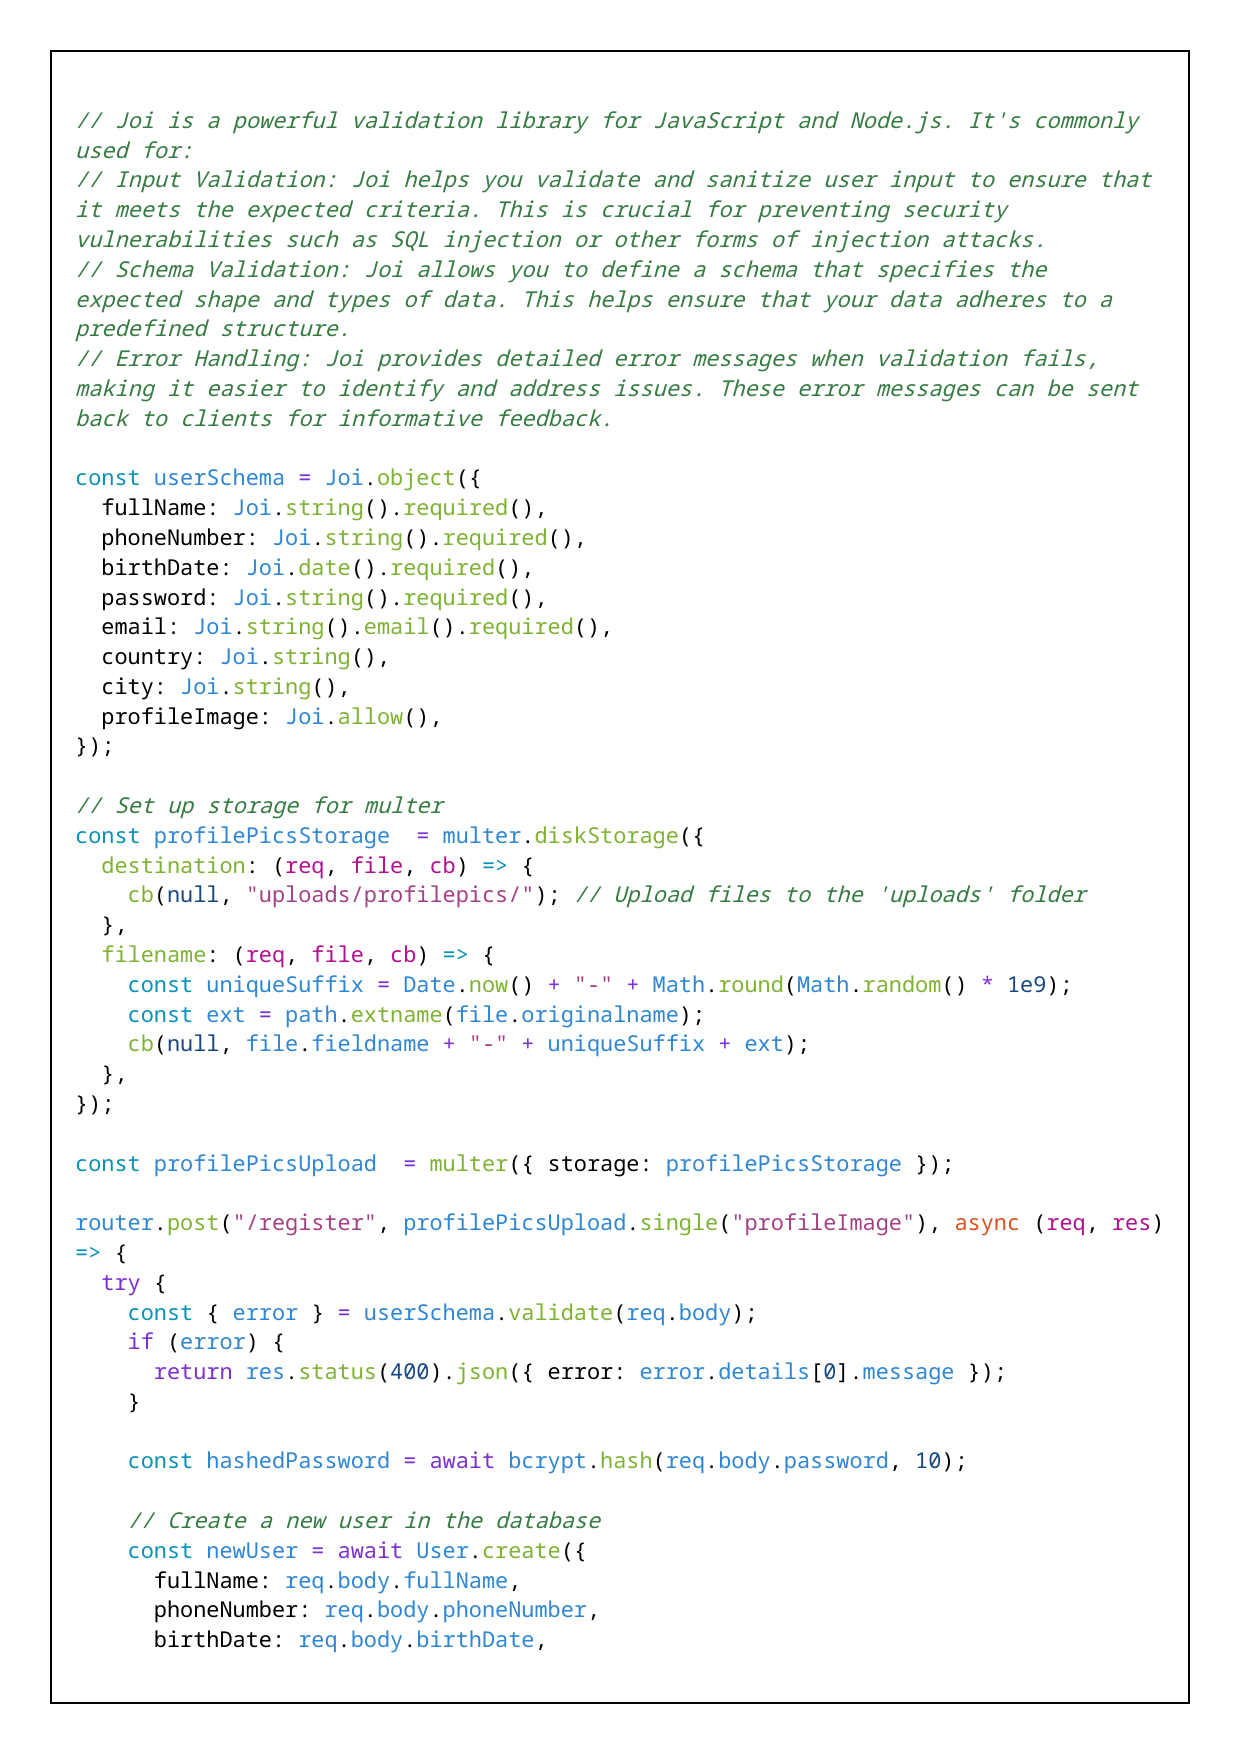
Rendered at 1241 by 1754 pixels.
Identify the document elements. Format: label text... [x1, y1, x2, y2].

text profileImage: Joi.allow(), [75, 701, 1165, 730]
text phoneNumber: Joi.string().required(), [75, 522, 1165, 552]
text // Create a new user in the database [75, 1505, 1165, 1535]
text try { [75, 1267, 1165, 1296]
text if (error) { [75, 1326, 1165, 1356]
text }, [75, 1058, 1165, 1088]
text destination: (req, file, cb) => { [75, 849, 1165, 879]
text fullName: req.body.fullName, [75, 1564, 1165, 1594]
text } [75, 1386, 1165, 1416]
text }); [75, 1088, 1165, 1118]
text city: Joi.string(), [75, 671, 1165, 701]
text const newUser = await User.create({ [75, 1535, 1165, 1564]
text cb(null, file.fieldname + "-" + uniqueSuffix + ext); [75, 1028, 1165, 1058]
text filename: (req, file, cb) => { [75, 939, 1165, 969]
text // Joi is a powerful validation library for JavaScript and Node.js. It's commonly used for: [75, 105, 1165, 164]
text fullName: Joi.string().required(), [75, 492, 1165, 522]
text // Schema Validation: Joi allows you to define a schema that specifies the expected shape and types of data. This helps ensure that your data adheres to a predefined structure. [75, 254, 1165, 343]
text const userSchema = Joi.object({ [75, 462, 1165, 492]
text }, [75, 909, 1165, 939]
text phoneNumber: req.body.phoneNumber, [75, 1594, 1165, 1624]
text // Set up storage for multer [75, 790, 1165, 820]
text const hashedPassword = await bcrypt.hash(req.body.password, 10); [75, 1445, 1165, 1475]
text country: Joi.string(), [75, 641, 1165, 671]
text birthDate: req.body.birthDate, [75, 1624, 1165, 1654]
text const ext = path.extname(file.originalname); [75, 998, 1165, 1028]
text // Input Validation: Joi helps you validate and sanitize user input to ensure that it meets the expected criteria. This is crucial for preventing security vulnerabilities such as SQL injection or other forms of injection attacks. [75, 164, 1165, 254]
text // Error Handling: Joi provides detailed error messages when validation fails, making it easier to identify and address issues. These error messages can be sent back to clients for informative feedback. [75, 343, 1165, 432]
text const uniqueSuffix = Date.now() + "-" + Math.round(Math.random() * 1e9); [75, 969, 1165, 998]
text return res.status(400).json({ error: error.details[0].message }); [75, 1356, 1165, 1386]
text const profilePicsUpload = multer({ storage: profilePicsStorage }); [75, 1147, 1165, 1177]
text router.post("/register", profilePicsUpload.single("profileImage"), async (req, res) => { [75, 1207, 1165, 1267]
text cb(null, "uploads/profilepics/"); // Upload files to the 'uploads' folder [75, 879, 1165, 909]
text password: Joi.string().required(), [75, 581, 1165, 611]
text const { error } = userSchema.validate(req.body); [75, 1296, 1165, 1326]
text const profilePicsStorage = multer.diskStorage({ [75, 820, 1165, 849]
text email: Joi.string().email().required(), [75, 611, 1165, 641]
text birthDate: Joi.date().required(), [75, 552, 1165, 581]
text }); [75, 730, 1165, 760]
